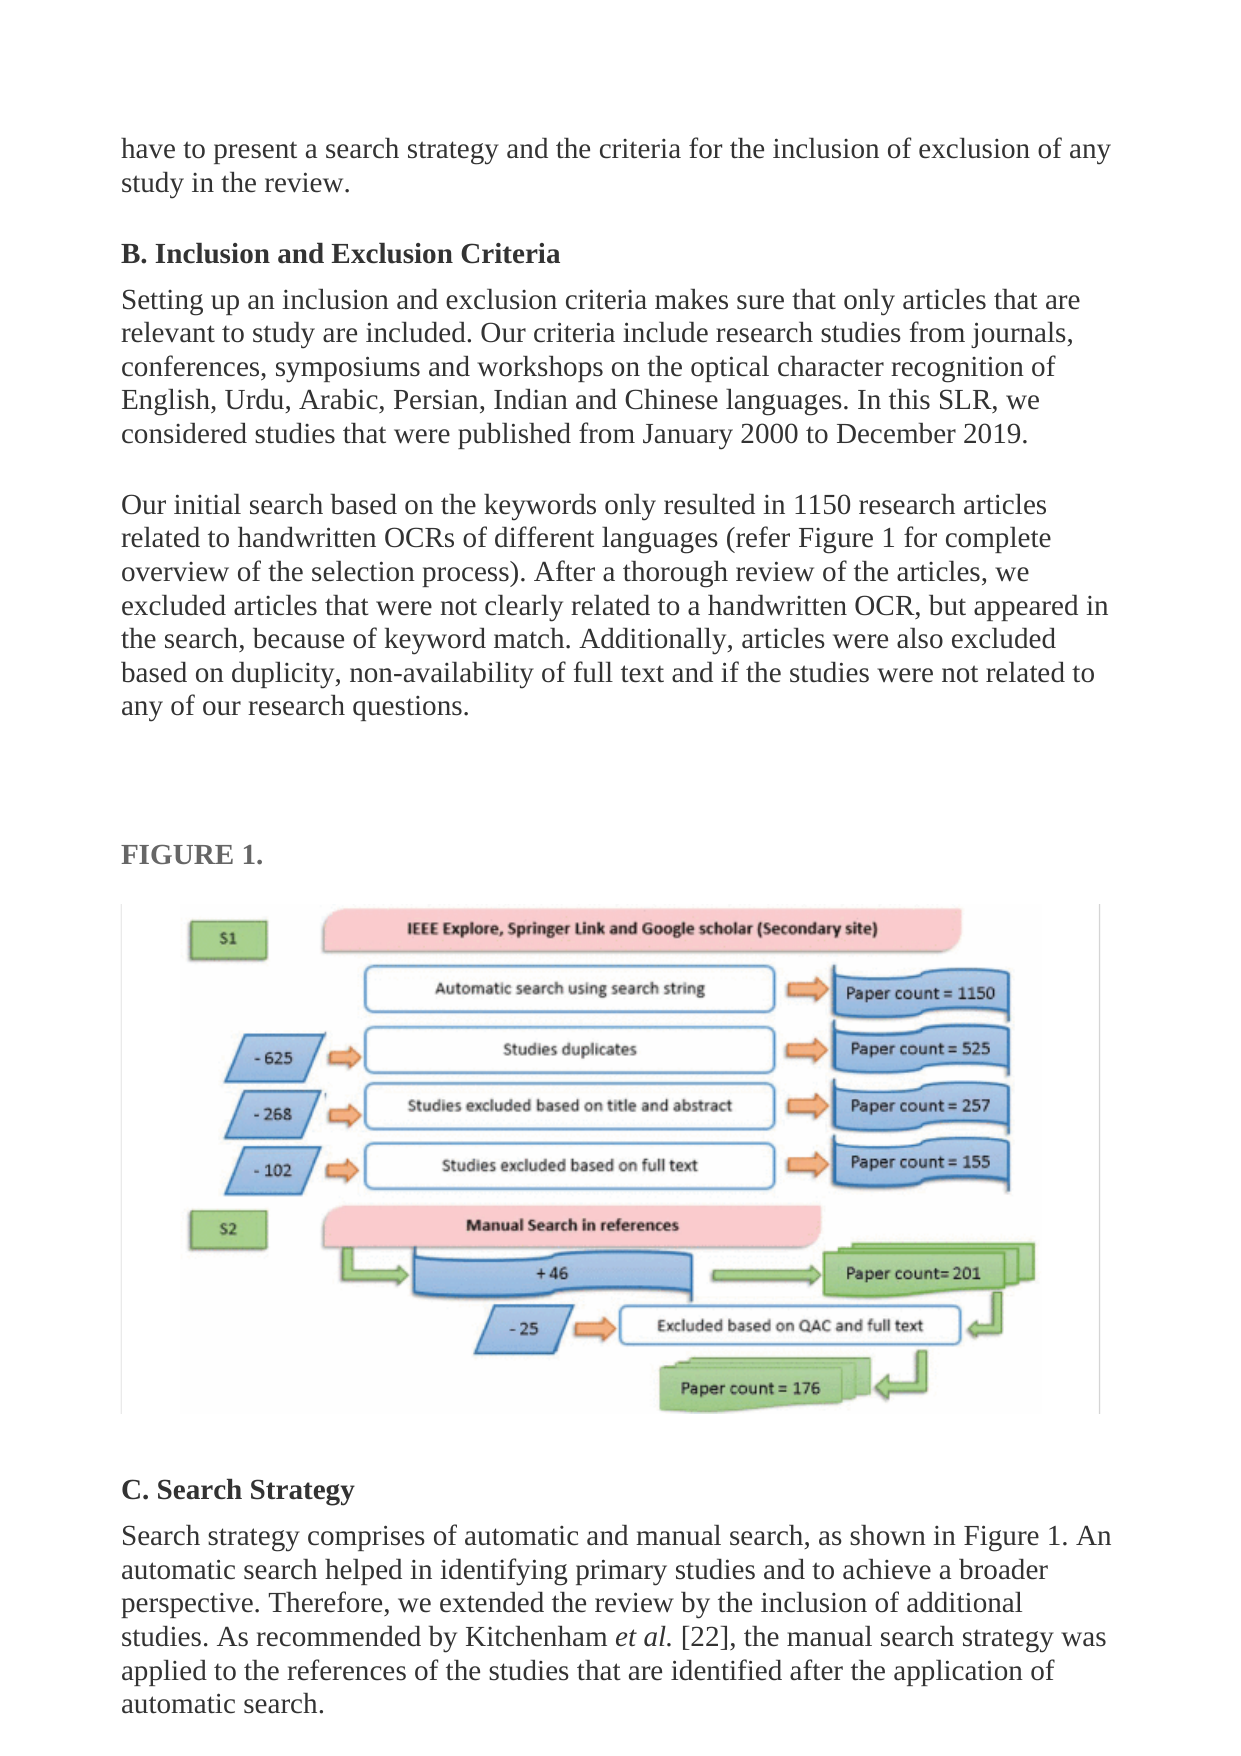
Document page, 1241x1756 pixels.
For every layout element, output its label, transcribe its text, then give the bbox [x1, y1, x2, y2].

picture [120, 904, 1100, 1414]
text Our initial search based on the keywords only resulted in 1150 research articles related to handwritten OCRs of different languages (refer Figure 1 for complete overview of the selection process). After a thorough review of the articles, we excluded articles that were not clearly related to a handwritten OCR, but appeared in the search, because of keyword match. Additionally, articles were also excluded based on duplicity, non-availability of full text and if the studies were not related to any of our research questions. [121, 487, 1115, 722]
subtitle C. Search Strategy [121, 1472, 1115, 1506]
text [121, 131, 1115, 198]
subtitle B. Inclusion and Exclusion Criteria [121, 236, 1115, 269]
text FIGURE 1. [121, 837, 1115, 871]
text Setting up an inclusion and exclusion criteria makes sure that only articles that are relevant to study are included. Our criteria include research studies from journals, conferences, symposiums and workshops on the optical character recognition of English, Urdu, Arabic, Persian, Indian and Chinese languages. In this SLR, we considered studies that were published from January 2000 to December 2019. [121, 282, 1115, 449]
text Search strategy comprises of automatic and manual search, as shown in Figure 1. An automatic search helped in identifying primary studies and to achieve a broader perspective. Therefore, we extended the review by the inclusion of additional studies. As recommended by Kitchenham et al. [22], the manual search strategy was applied to the references of the studies that are identified after the application of automatic search. [121, 1518, 1115, 1720]
